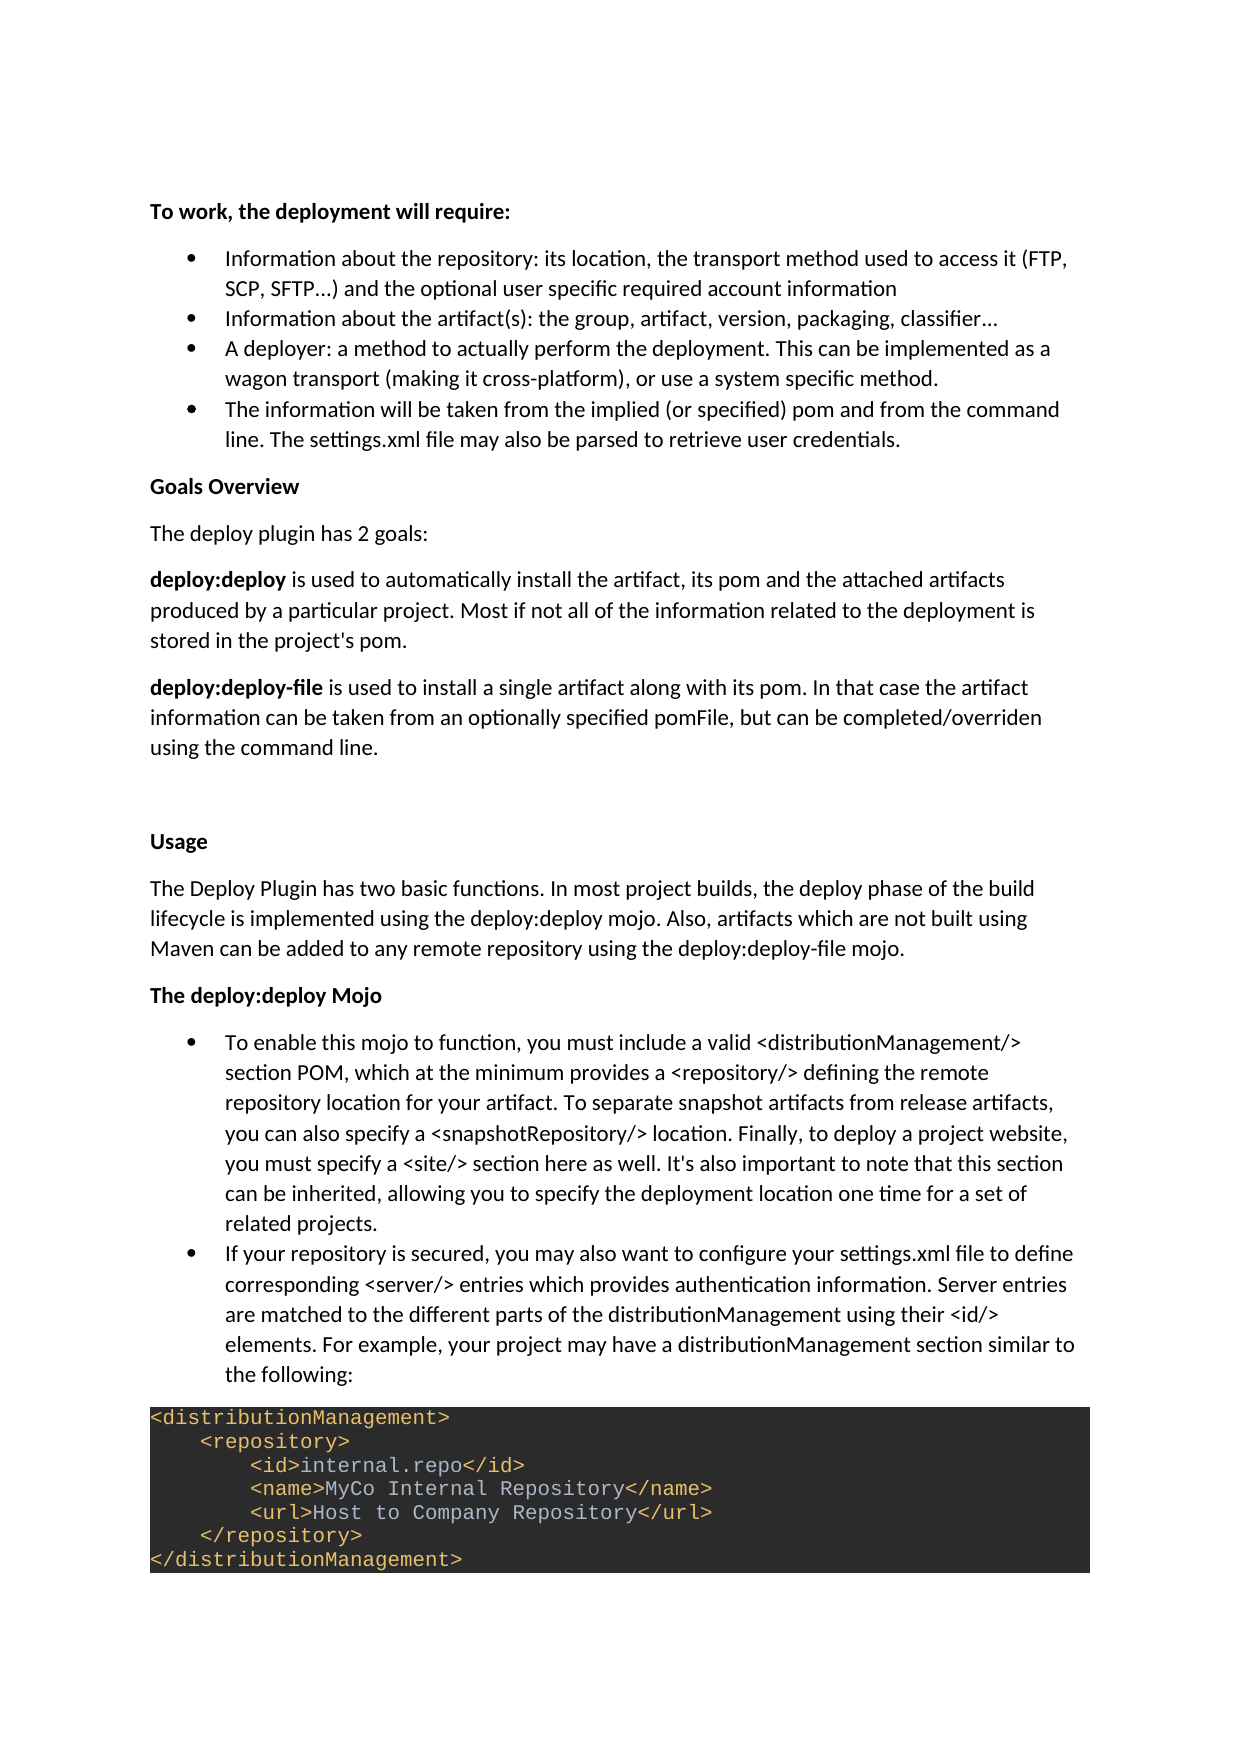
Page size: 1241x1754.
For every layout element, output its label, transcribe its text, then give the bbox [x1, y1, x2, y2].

list To enable this mojo to function, you must include a valid <distributionManagement/> section POM, which at the minimum provides a <repository/> defining the remote repository location for your artifact. To separate snapshot artifacts from release artifacts, you can also specify a <snapshotRepository/> location. Finally, to deploy a project website, you must specify a <site/> section here as well. It's also important to note that this section can be inherited, allowing you to specify the deployment location one time for a set of related projects. [187, 1028, 1090, 1237]
text deploy:deploy is used to automatically install the artifact, its pom and the attached artifacts produced by a particular project. Most if not all of the information related to the deployment is stored in the project's pom. [150, 566, 1090, 654]
list Information about the artifact(s): the group, artifact, version, packaging, classifier... [187, 304, 1090, 332]
text The Deploy Plugin has two basic functions. In most project builds, the deploy phase of the build lifecycle is implemented using the deploy:deploy mojo. Also, artifacts which are not built using Maven can be added to any remote repository using the deploy:deploy-file mojo. [150, 874, 1090, 962]
text The deploy plugin has 2 goals: [150, 519, 1090, 547]
text <distributionManagement> <repository> <id>internal.repo</id> <name>MyCo Internal Repository</name> <url>Host to Company Repository</url> </repository> </distributionManagement> [150, 1407, 1090, 1573]
list The information will be taken from the implied (or specified) pom and from the command line. The settings.xml file may also be parsed to retrieve user credentials. [187, 395, 1090, 453]
list A deployer: a method to actually perform the deployment. This can be implemented as a wagon transport (making it cross-platform), or use a system specific method. [187, 334, 1090, 393]
text Usage [150, 827, 1090, 855]
list If your repository is secured, you may also want to configure your settings.xml file to define corresponding <server/> entries which provides authentication information. Server entries are matched to the different parts of the distributionManagement using their <id/> elements. For example, your project may have a distributionManagement section similar to the following: [187, 1239, 1090, 1388]
text Goals Overview [150, 472, 1090, 500]
text The deploy:deploy Mojo [150, 981, 1090, 1009]
list Information about the repository: its location, the transport method used to access it (FTP, SCP, SFTP...) and the optional user specific required account information [187, 244, 1090, 302]
text deploy:deploy-file is used to install a single artifact along with its pom. In that case the artifact information can be taken from an optionally specified pomFile, but can be completed/overriden using the command line. [150, 673, 1090, 761]
text To work, the deployment will require: [150, 197, 1090, 225]
